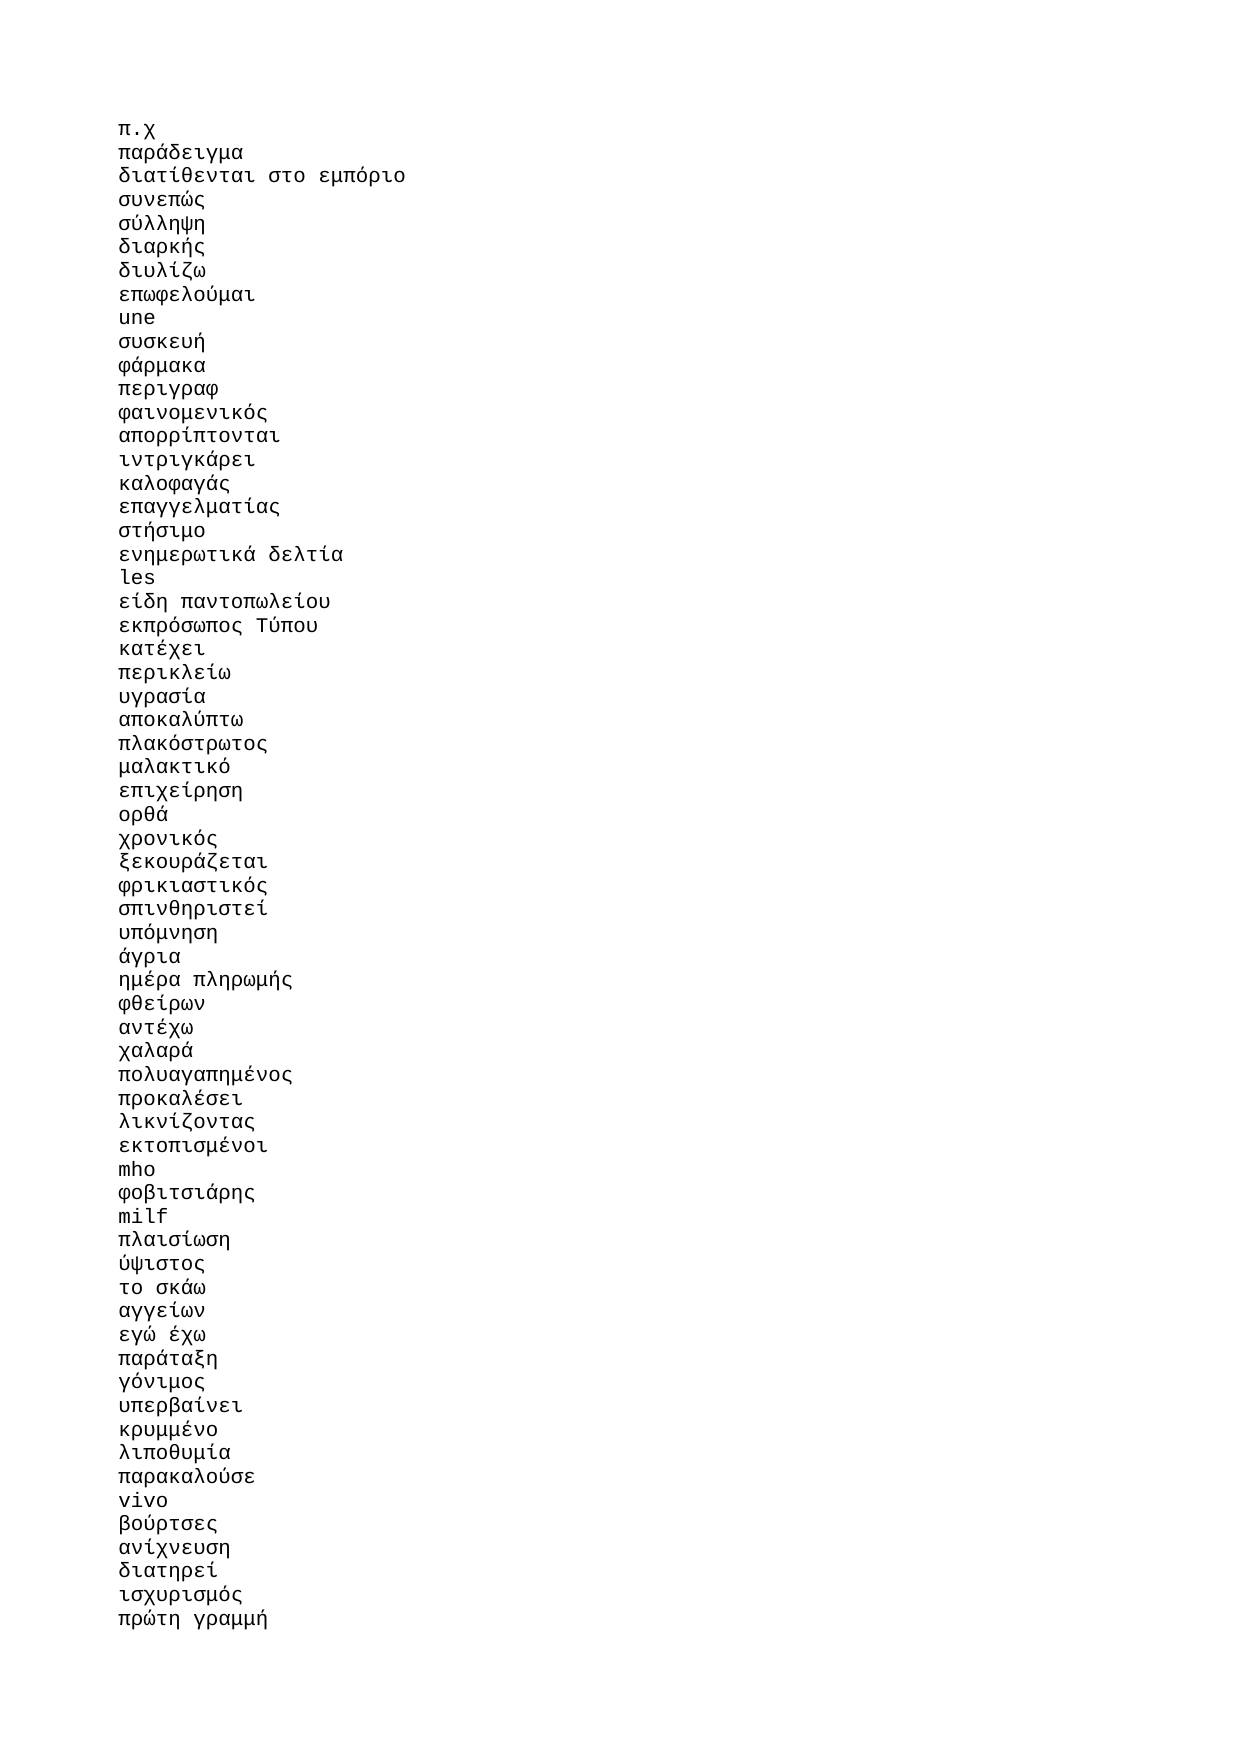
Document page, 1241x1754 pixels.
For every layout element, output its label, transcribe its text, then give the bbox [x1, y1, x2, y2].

text φάρμακα [118, 354, 1122, 378]
text απορρίπτονται [118, 426, 1122, 449]
text πρώτη γραμμή [118, 1608, 1122, 1631]
text περιγραφ [118, 378, 1122, 402]
text πολυαγαπημένος [118, 1064, 1122, 1088]
text ενημερωτικά δελτία [118, 544, 1122, 567]
text παρακαλούσε [118, 1466, 1122, 1489]
text une [118, 307, 1122, 331]
text μαλακτικό [118, 757, 1122, 780]
text αντέχω [118, 1017, 1122, 1040]
text φρικιαστικός [118, 875, 1122, 898]
text επιχείρηση [118, 780, 1122, 804]
text συσκευή [118, 331, 1122, 354]
text διατίθενται στο εμπόριο [118, 165, 1122, 189]
text επαγγελματίας [118, 496, 1122, 520]
text καλοφαγάς [118, 473, 1122, 496]
text χαλαρά [118, 1040, 1122, 1064]
text προκαλέσει [118, 1088, 1122, 1111]
text πλαισίωση [118, 1229, 1122, 1253]
text π.χ [118, 118, 1122, 142]
text φοβιτσιάρης [118, 1182, 1122, 1206]
text το σκάω [118, 1277, 1122, 1300]
text milf [118, 1206, 1122, 1229]
text φαινομενικός [118, 402, 1122, 426]
text vivo [118, 1489, 1122, 1513]
text ξεκουράζεται [118, 851, 1122, 875]
text γόνιμος [118, 1371, 1122, 1395]
text σπινθηριστεί [118, 898, 1122, 922]
text ανίχνευση [118, 1537, 1122, 1561]
text λιποθυμία [118, 1442, 1122, 1466]
text χρονικός [118, 827, 1122, 851]
text αγγείων [118, 1300, 1122, 1324]
text συνεπώς [118, 189, 1122, 213]
text είδη παντοπωλείου [118, 591, 1122, 615]
text αποκαλύπτω [118, 709, 1122, 733]
text λικνίζοντας [118, 1111, 1122, 1135]
text υπερβαίνει [118, 1395, 1122, 1419]
text παράδειγμα [118, 142, 1122, 165]
text υγρασία [118, 686, 1122, 709]
text στήσιμο [118, 520, 1122, 544]
text φθείρων [118, 993, 1122, 1017]
text ύψιστος [118, 1253, 1122, 1277]
text εκτοπισμένοι [118, 1135, 1122, 1158]
text κατέχει [118, 638, 1122, 662]
text βούρτσες [118, 1513, 1122, 1537]
text mho [118, 1158, 1122, 1182]
text διατηρεί [118, 1561, 1122, 1584]
text ισχυρισμός [118, 1584, 1122, 1608]
text διαρκής [118, 236, 1122, 260]
text επωφελούμαι [118, 284, 1122, 307]
text διυλίζω [118, 260, 1122, 284]
text ορθά [118, 804, 1122, 827]
text ιντριγκάρει [118, 449, 1122, 473]
text περικλείω [118, 662, 1122, 686]
text υπόμνηση [118, 922, 1122, 946]
text κρυμμένο [118, 1419, 1122, 1442]
text ημέρα πληρωμής [118, 969, 1122, 993]
text πλακόστρωτος [118, 733, 1122, 757]
text άγρια [118, 946, 1122, 969]
text σύλληψη [118, 213, 1122, 236]
text παράταξη [118, 1348, 1122, 1371]
text les [118, 567, 1122, 591]
text εγώ έχω [118, 1324, 1122, 1348]
text εκπρόσωπος Τύπου [118, 615, 1122, 638]
